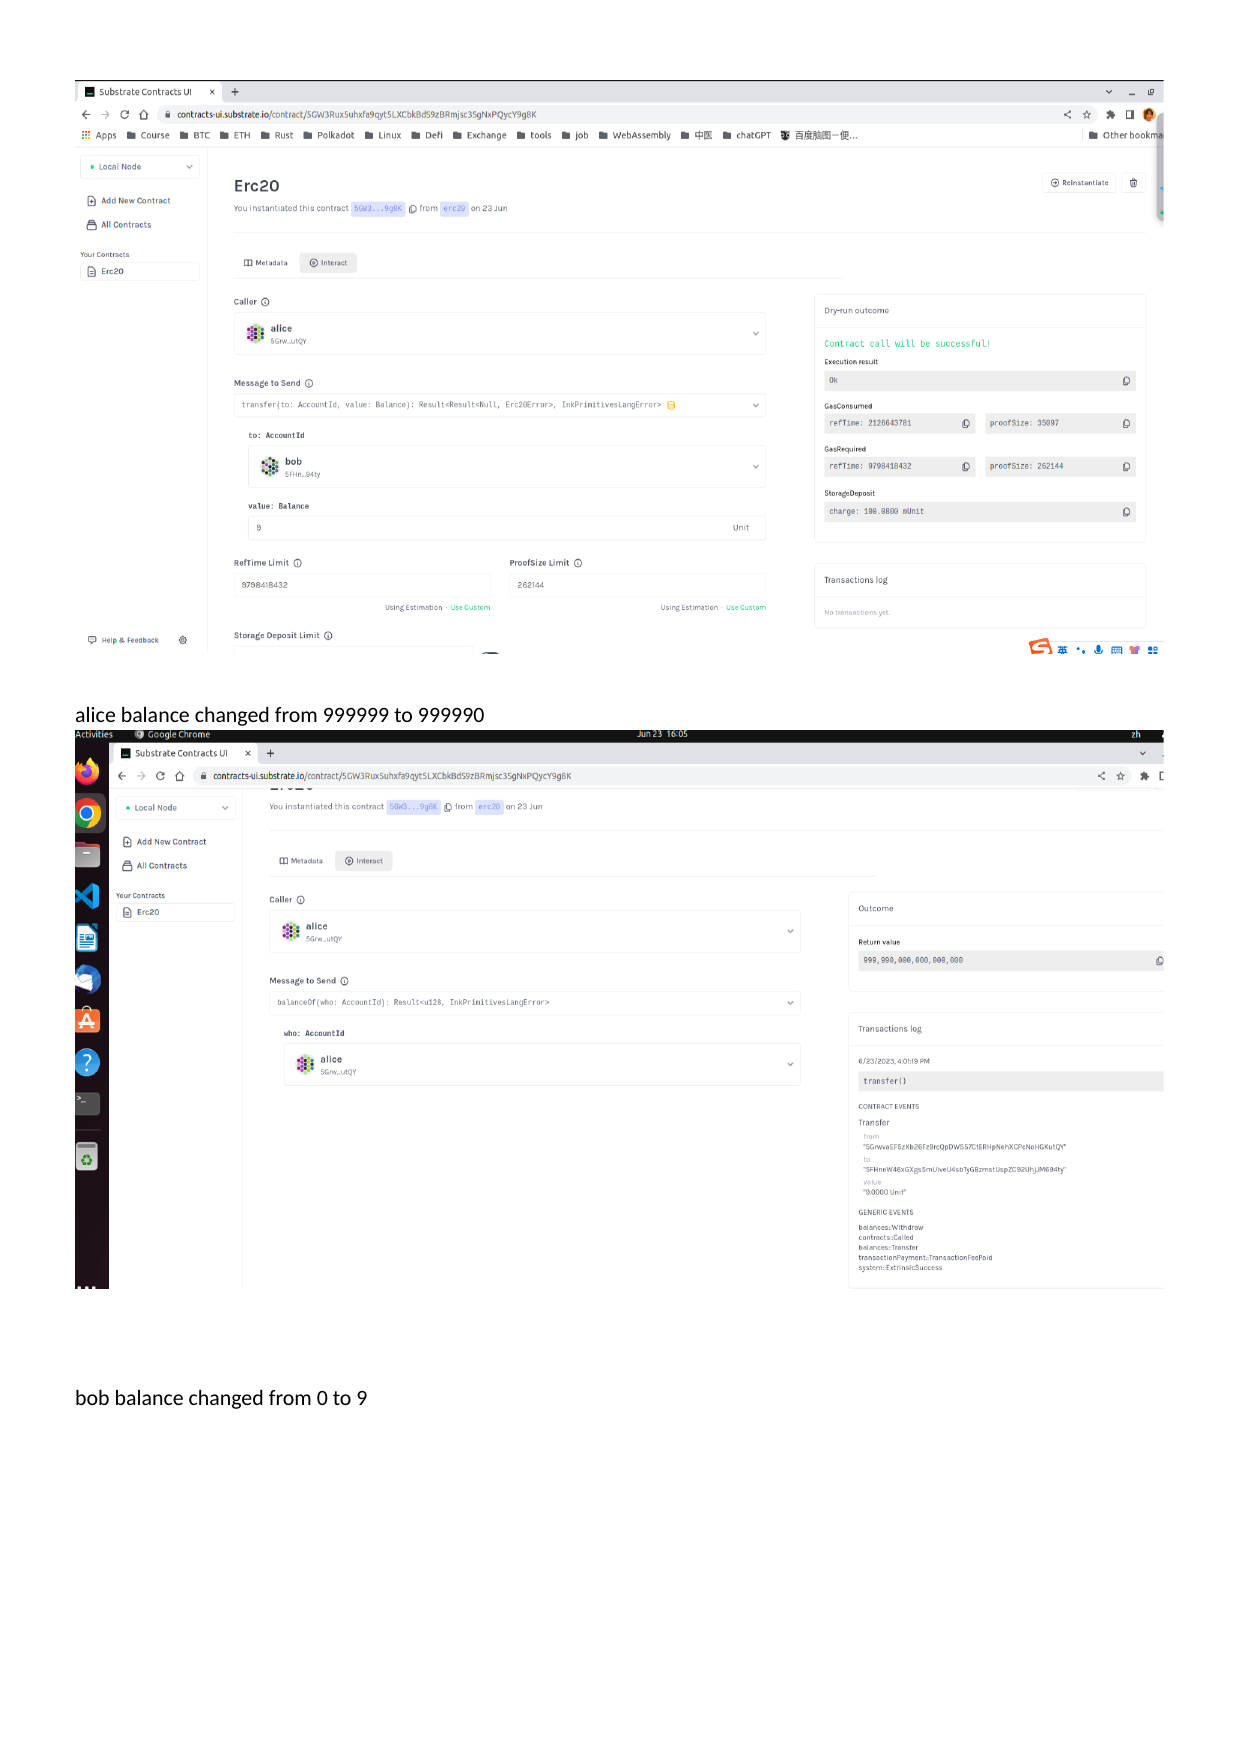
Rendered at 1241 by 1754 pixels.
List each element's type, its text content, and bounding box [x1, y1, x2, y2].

picture [75, 80, 1164, 654]
picture [75, 730, 1164, 1289]
text alice balance changed from 999999 to 999990 [75, 698, 1165, 731]
text bob balance changed from 0 to 9 [75, 1381, 1165, 1413]
